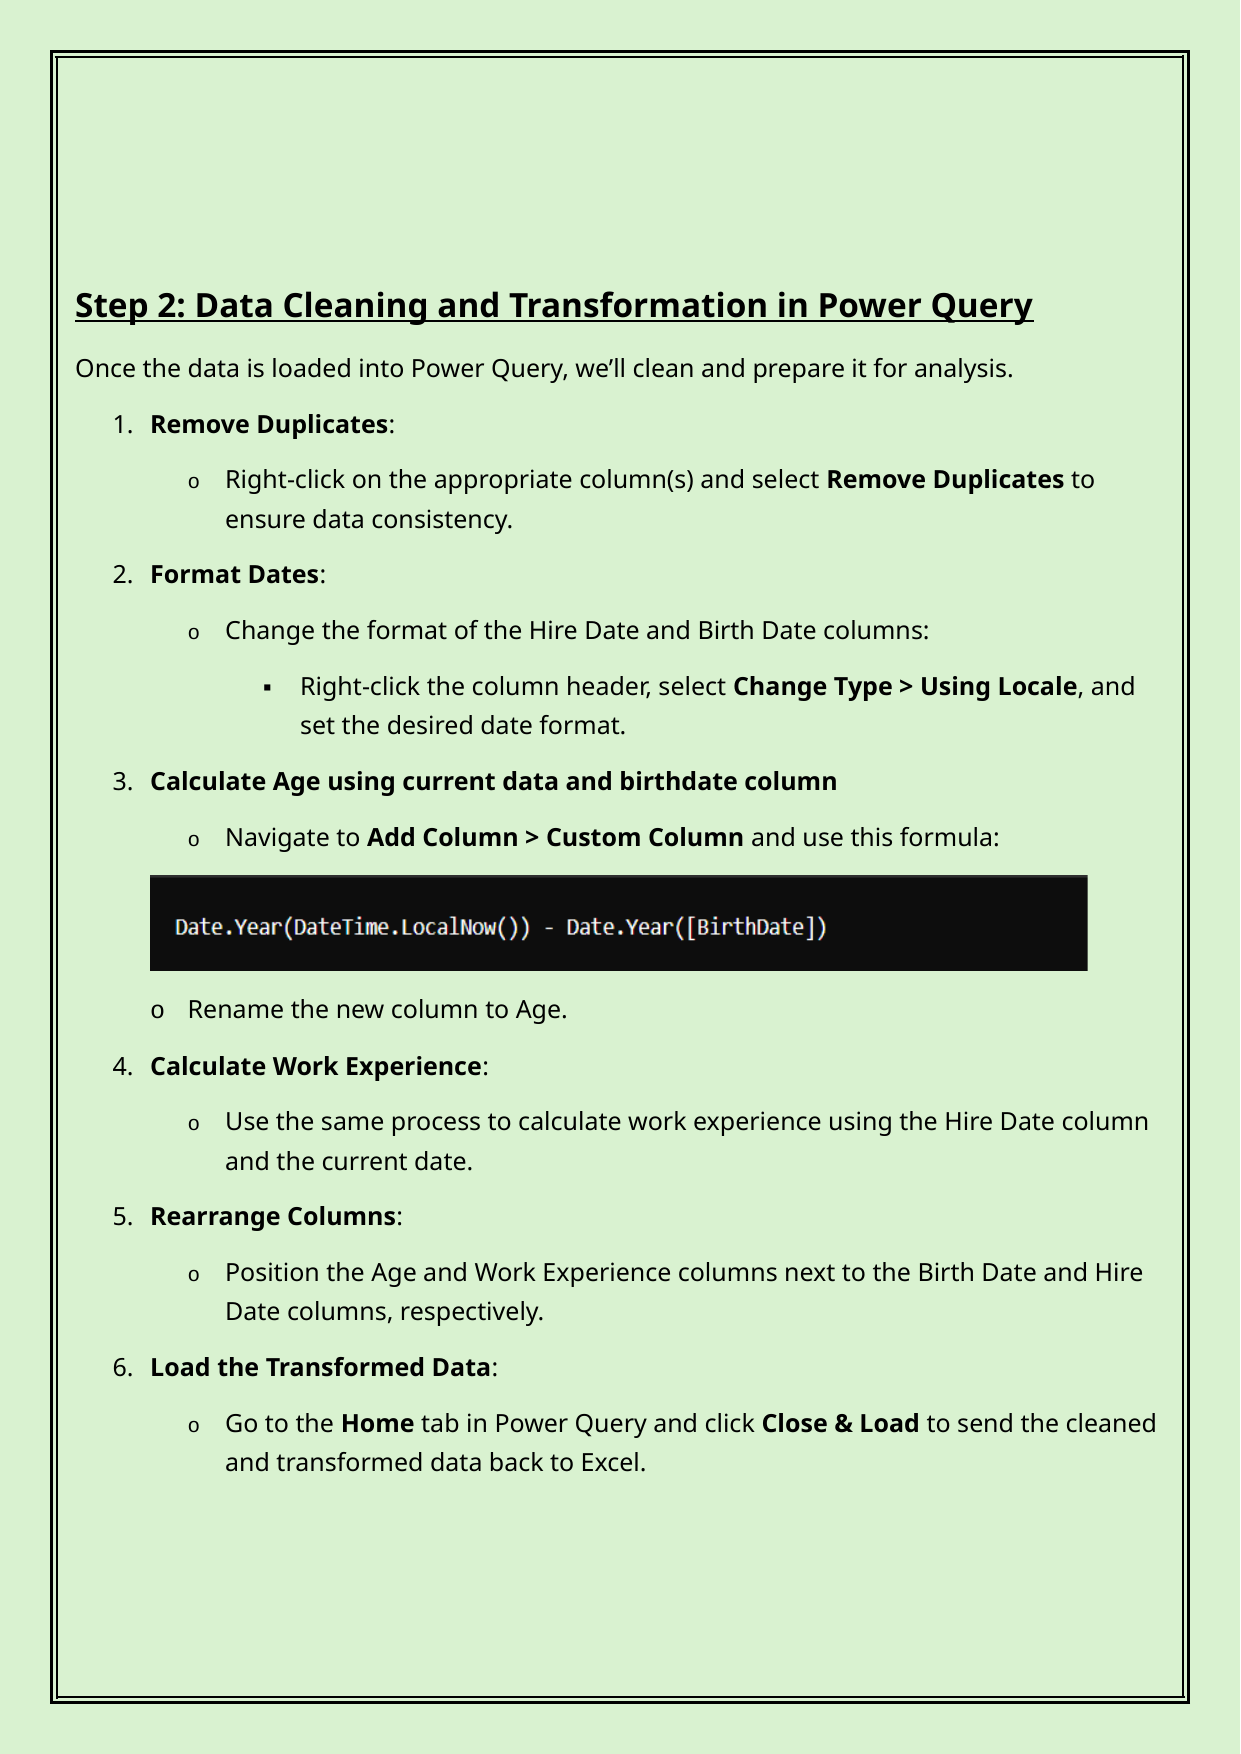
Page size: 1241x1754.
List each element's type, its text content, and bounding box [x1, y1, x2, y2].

list Rearrange Columns: [112, 1199, 1165, 1233]
list Change the format of the Hire Date and Birth Date columns: [187, 613, 1165, 647]
picture [150, 875, 1088, 971]
list Rename the new column to Age. [150, 992, 1165, 1026]
list Go to the Home tab in Power Query and click Close & Load to send the cleaned and transformed data back to Excel. [187, 1406, 1165, 1479]
list Right-click the column header, select Change Type > Using Locale, and set the desired date format. [262, 669, 1165, 742]
text Once the data is loaded into Power Query, we’ll clean and prepare it for analysis. [75, 350, 1165, 384]
list Navigate to Add Column > Custom Column and use this formula: [187, 819, 1165, 854]
list Load the Transformed Data: [112, 1350, 1165, 1384]
list Position the Age and Work Experience columns next to the Birth Date and Hire Date columns, respectively. [187, 1255, 1165, 1328]
list Use the same process to calculate work experience using the Hire Date column and the current date. [187, 1104, 1165, 1177]
list Right-click on the appropriate column(s) and select Remove Duplicates to ensure data consistency. [187, 462, 1165, 535]
list Calculate Age using current data and birthdate column [112, 764, 1165, 798]
list Remove Duplicates: [112, 406, 1165, 440]
list Format Dates: [112, 557, 1165, 591]
text Step 2: Data Cleaning and Transformation in Power Query [75, 282, 1165, 327]
list Calculate Work Experience: [112, 1048, 1165, 1082]
